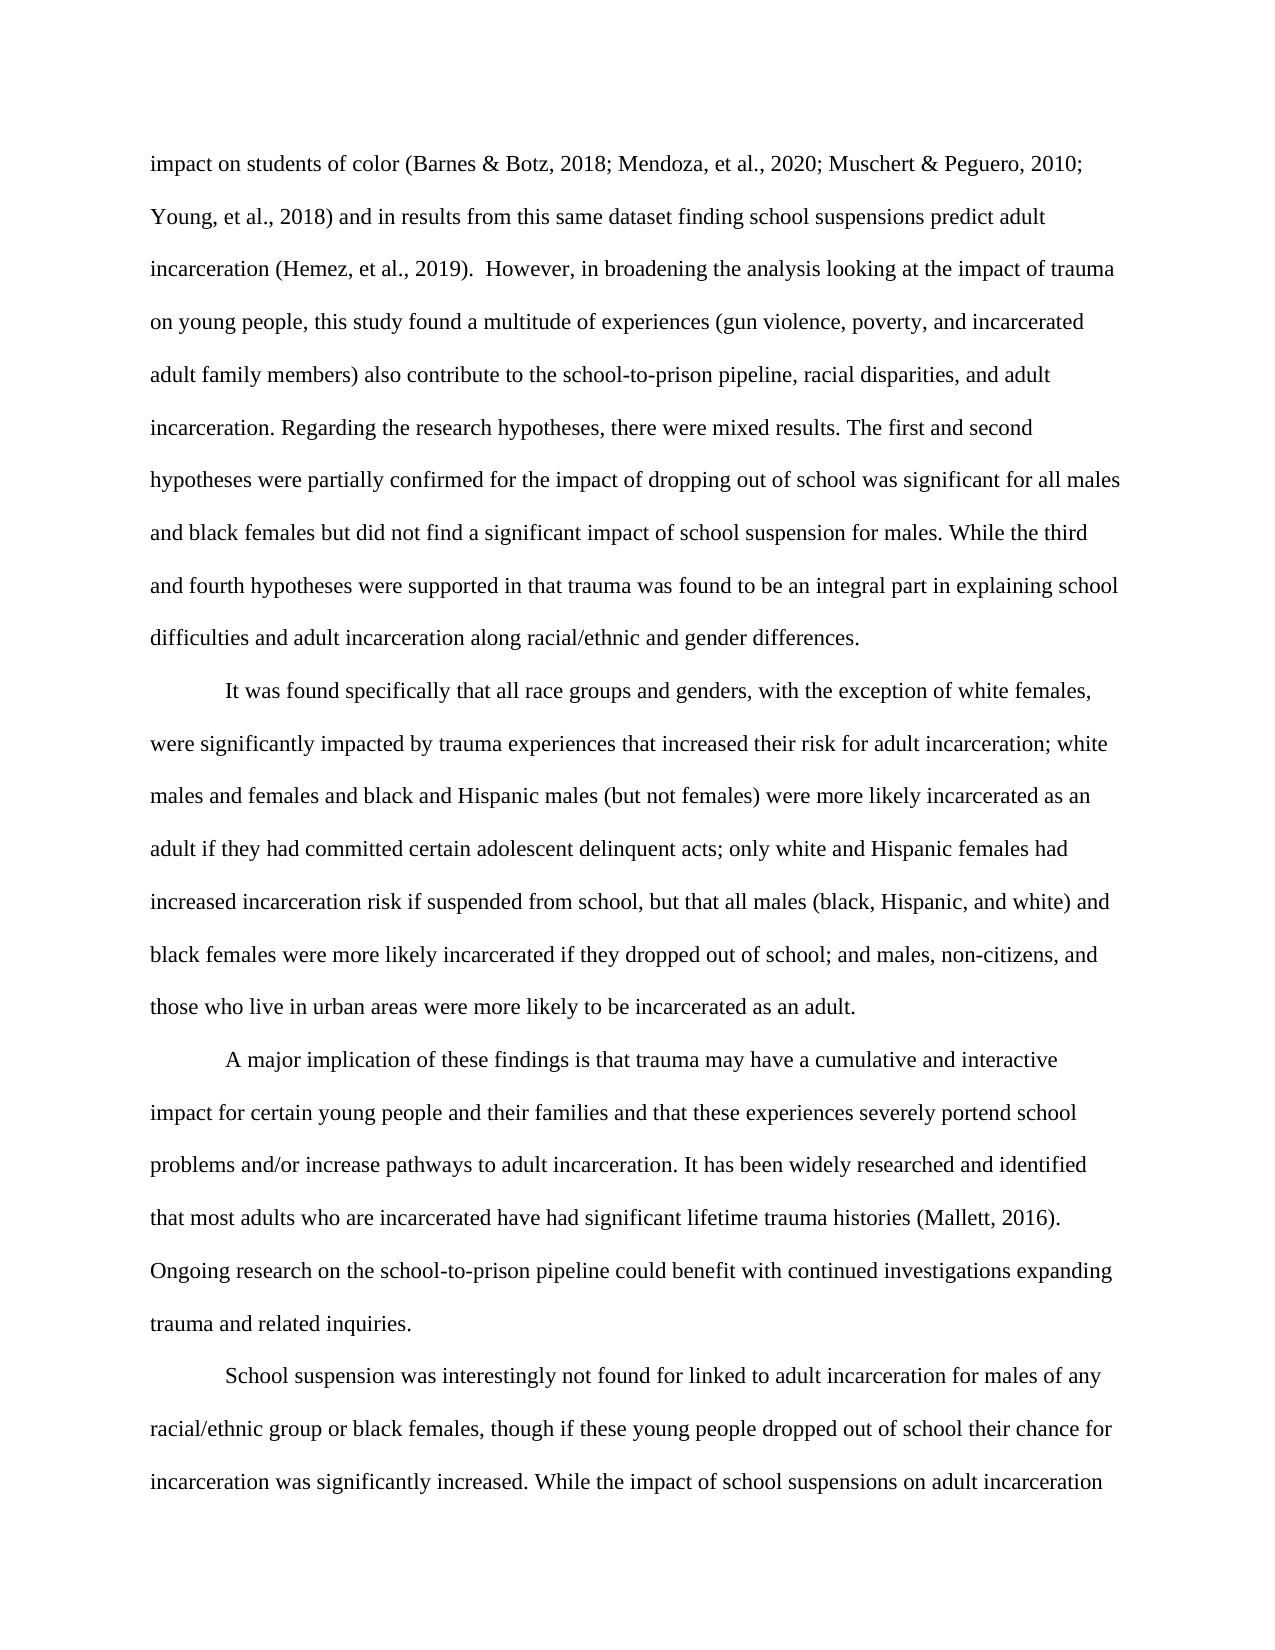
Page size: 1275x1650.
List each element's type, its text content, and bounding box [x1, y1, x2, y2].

text A major implication of these findings is that trauma may have a cumulative and interactive impact for certain young people and their families and that these experiences severely portend school problems and/or increase pathways to adult incarceration. It has been widely researched and identified that most adults who are incarcerated have had significant lifetime trauma histories (Mallett, 2016). Ongoing research on the school-to-prison pipeline could benefit with continued investigations expanding trauma and related inquiries. [150, 1046, 1125, 1336]
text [150, 1362, 1125, 1494]
text It was found specifically that all race groups and genders, with the exception of white females, were significantly impacted by trauma experiences that increased their risk for adult incarceration; white males and females and black and Hispanic males (but not females) were more likely incarcerated as an adult if they had committed certain adolescent delinquent acts; only white and Hispanic females had increased incarceration risk if suspended from school, but that all males (black, Hispanic, and white) and black females were more likely incarcerated if they dropped out of school; and males, non-citizens, and those who live in urban areas were more likely to be incarcerated as an adult. [150, 677, 1125, 1020]
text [150, 150, 1125, 651]
